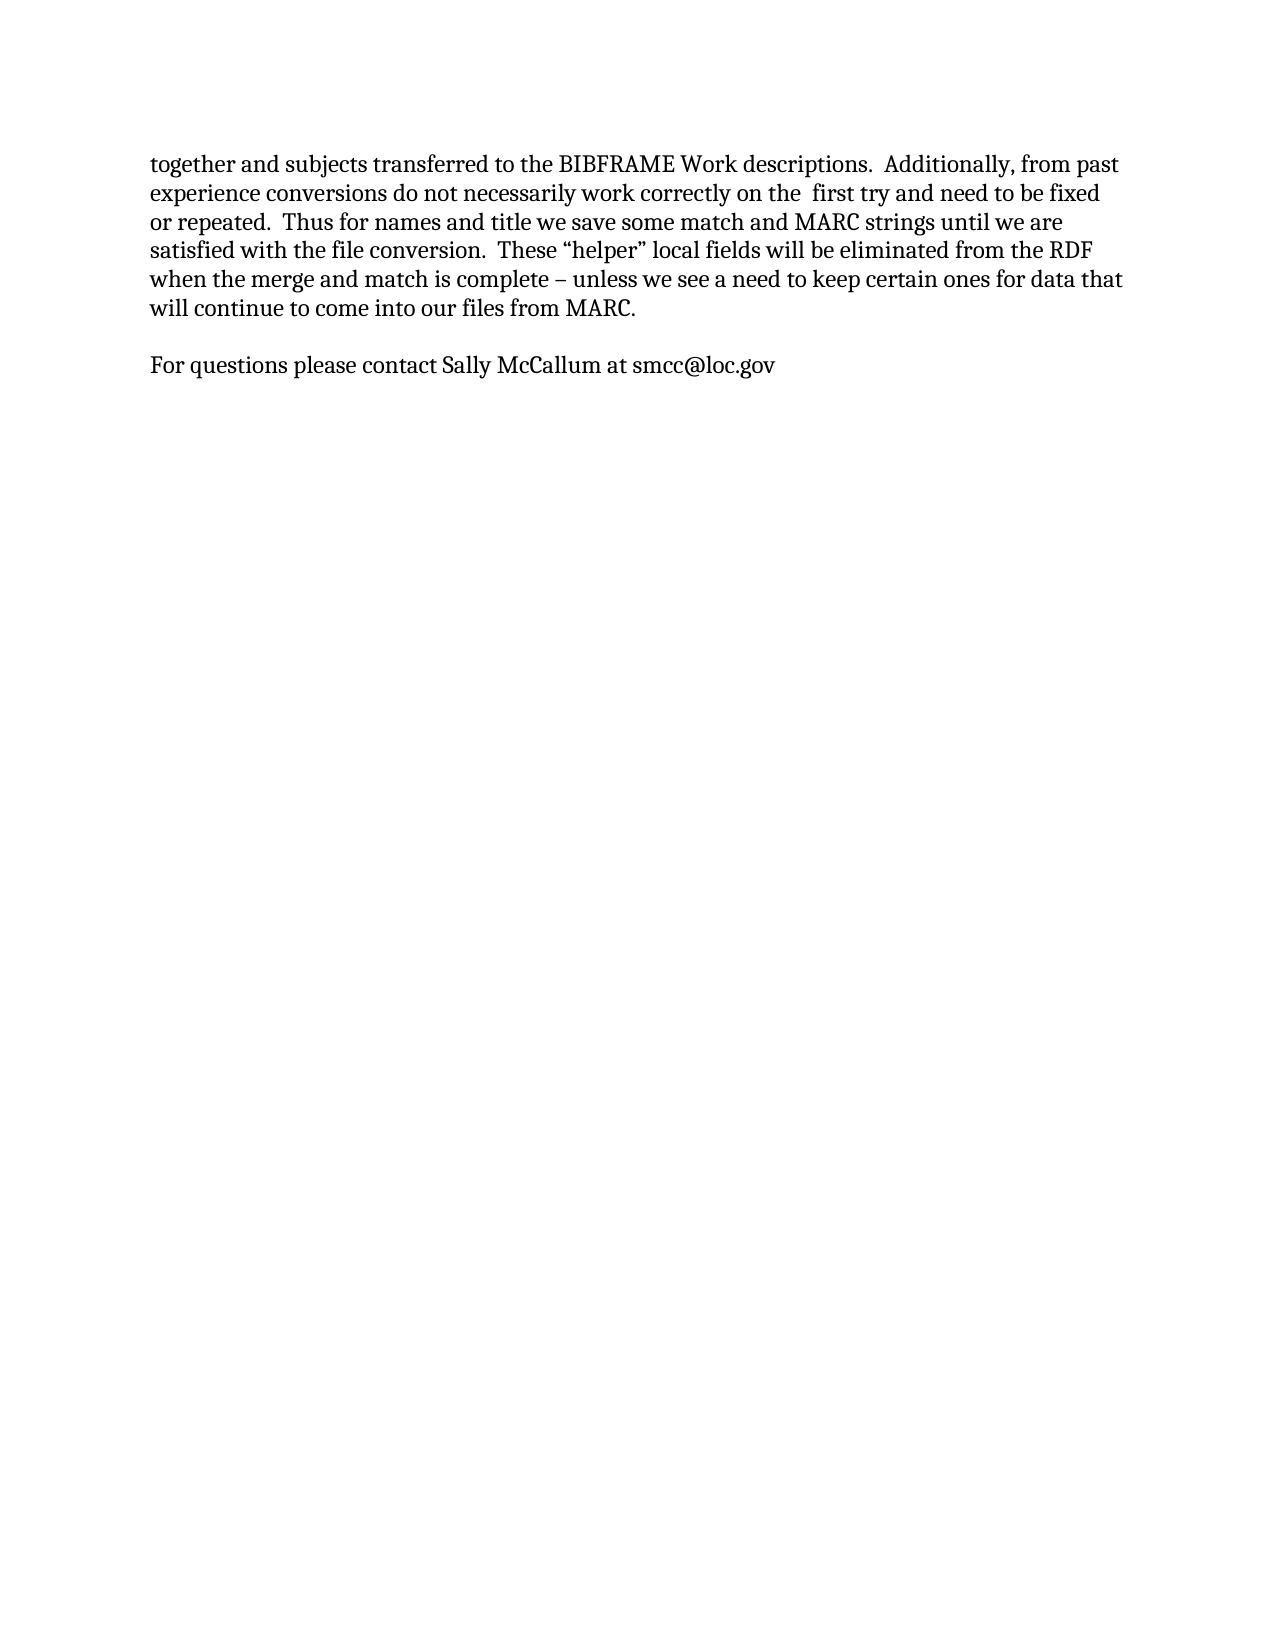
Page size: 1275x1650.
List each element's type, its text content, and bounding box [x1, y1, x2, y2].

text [150, 150, 1125, 322]
text For questions please contact Sally McCallum at smcc@loc.gov [150, 351, 1125, 380]
